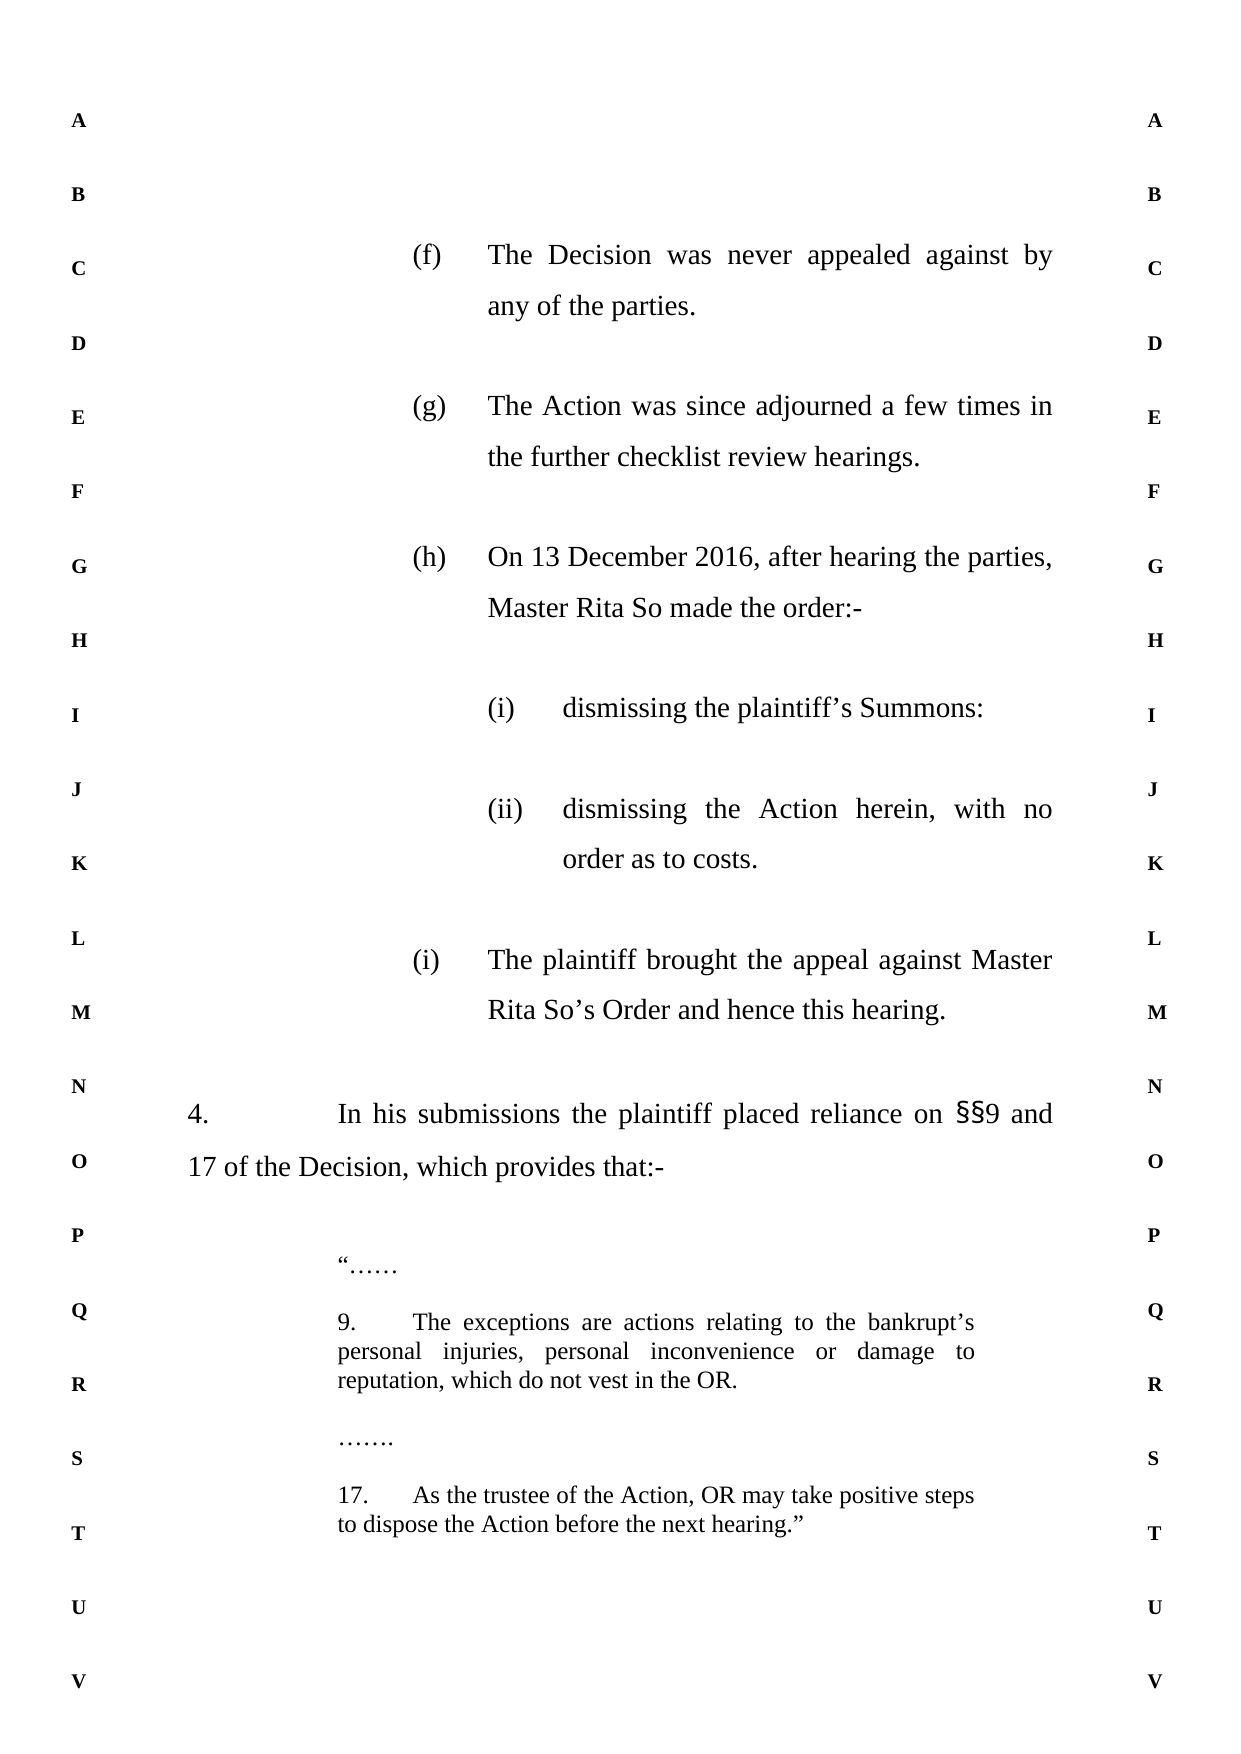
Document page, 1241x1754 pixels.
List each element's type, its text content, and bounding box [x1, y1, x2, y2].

list In his submissions the plaintiff placed reliance on §§9 and 17 of the Decision, which provides that:- [187, 1093, 1053, 1183]
text 17. As the trustee of the Action, OR may take positive steps to dispose the Action before the next hearing.” [337, 1480, 975, 1537]
list On 13 December 2016, after hearing the parties, Master Rita So made the order:- [412, 539, 1053, 623]
list The Action was since adjourned a few times in the further checklist review hearings. [412, 388, 1053, 472]
list The plaintiff brought the appeal against Master Rita So’s Order and hence this hearing. [412, 942, 1053, 1026]
text ……. [337, 1422, 975, 1451]
list dismissing the plaintiff’s Summons: [487, 690, 1053, 724]
text 9. The exceptions are actions relating to the bankrupt’s personal injuries, personal inconvenience or damage to reputation, which do not vest in the OR. [337, 1307, 975, 1394]
list The Decision was never appealed against by any of the parties. [412, 237, 1053, 321]
text “…… [337, 1250, 975, 1279]
text (ii) dismissing the Action herein, with no order as to costs. [187, 791, 1053, 875]
